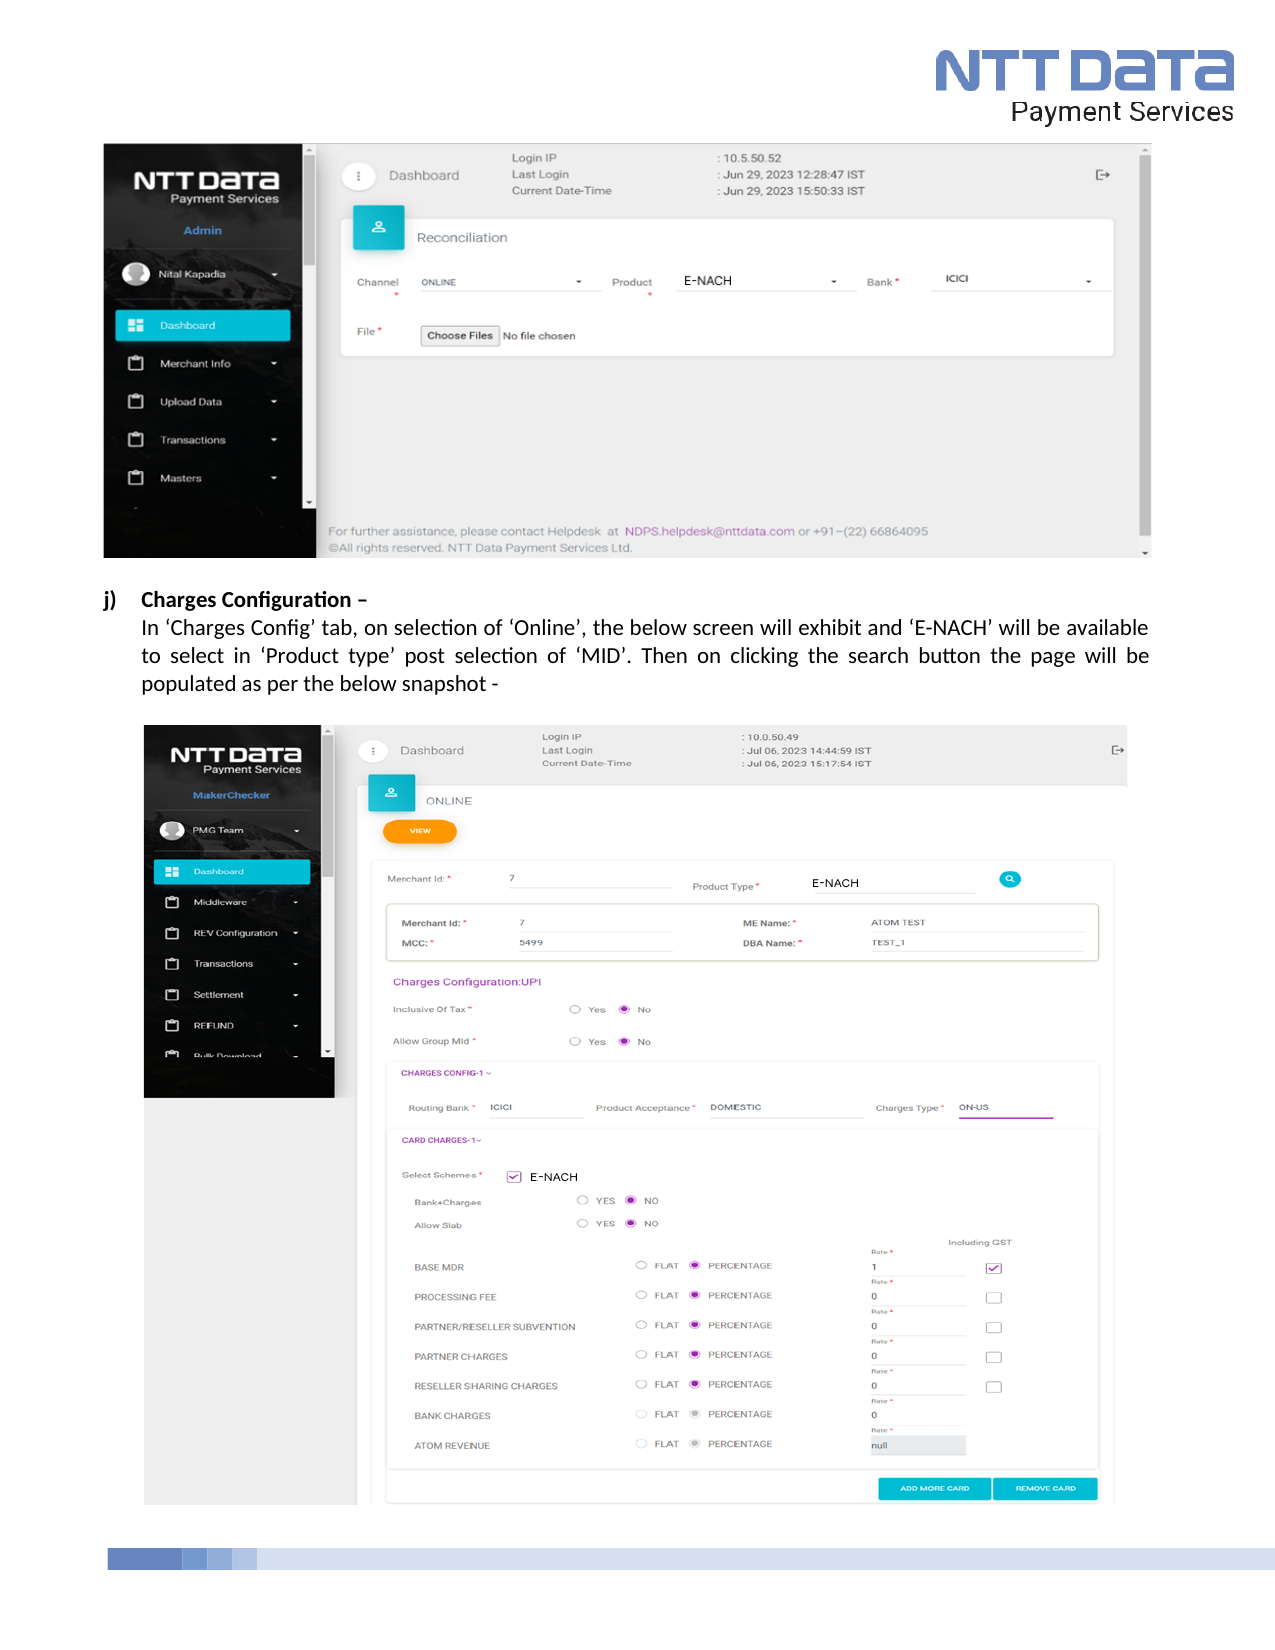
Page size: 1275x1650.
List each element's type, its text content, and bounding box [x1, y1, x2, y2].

picture [103, 143, 1152, 558]
list In ‘Charges Config’ tab, on selection of ‘Online’, the below screen will exhibit and ‘E-NACH’ will be available to select in ‘Product type’ post selection of ‘MID’. Then on clicking the search button the page will be populated as per the below snapshot - [141, 613, 1152, 697]
list Charges Configuration – [103, 585, 1152, 613]
picture [103, 1548, 1275, 1570]
picture [1012, 102, 1233, 127]
picture [143, 725, 1126, 1504]
picture [936, 50, 1234, 91]
